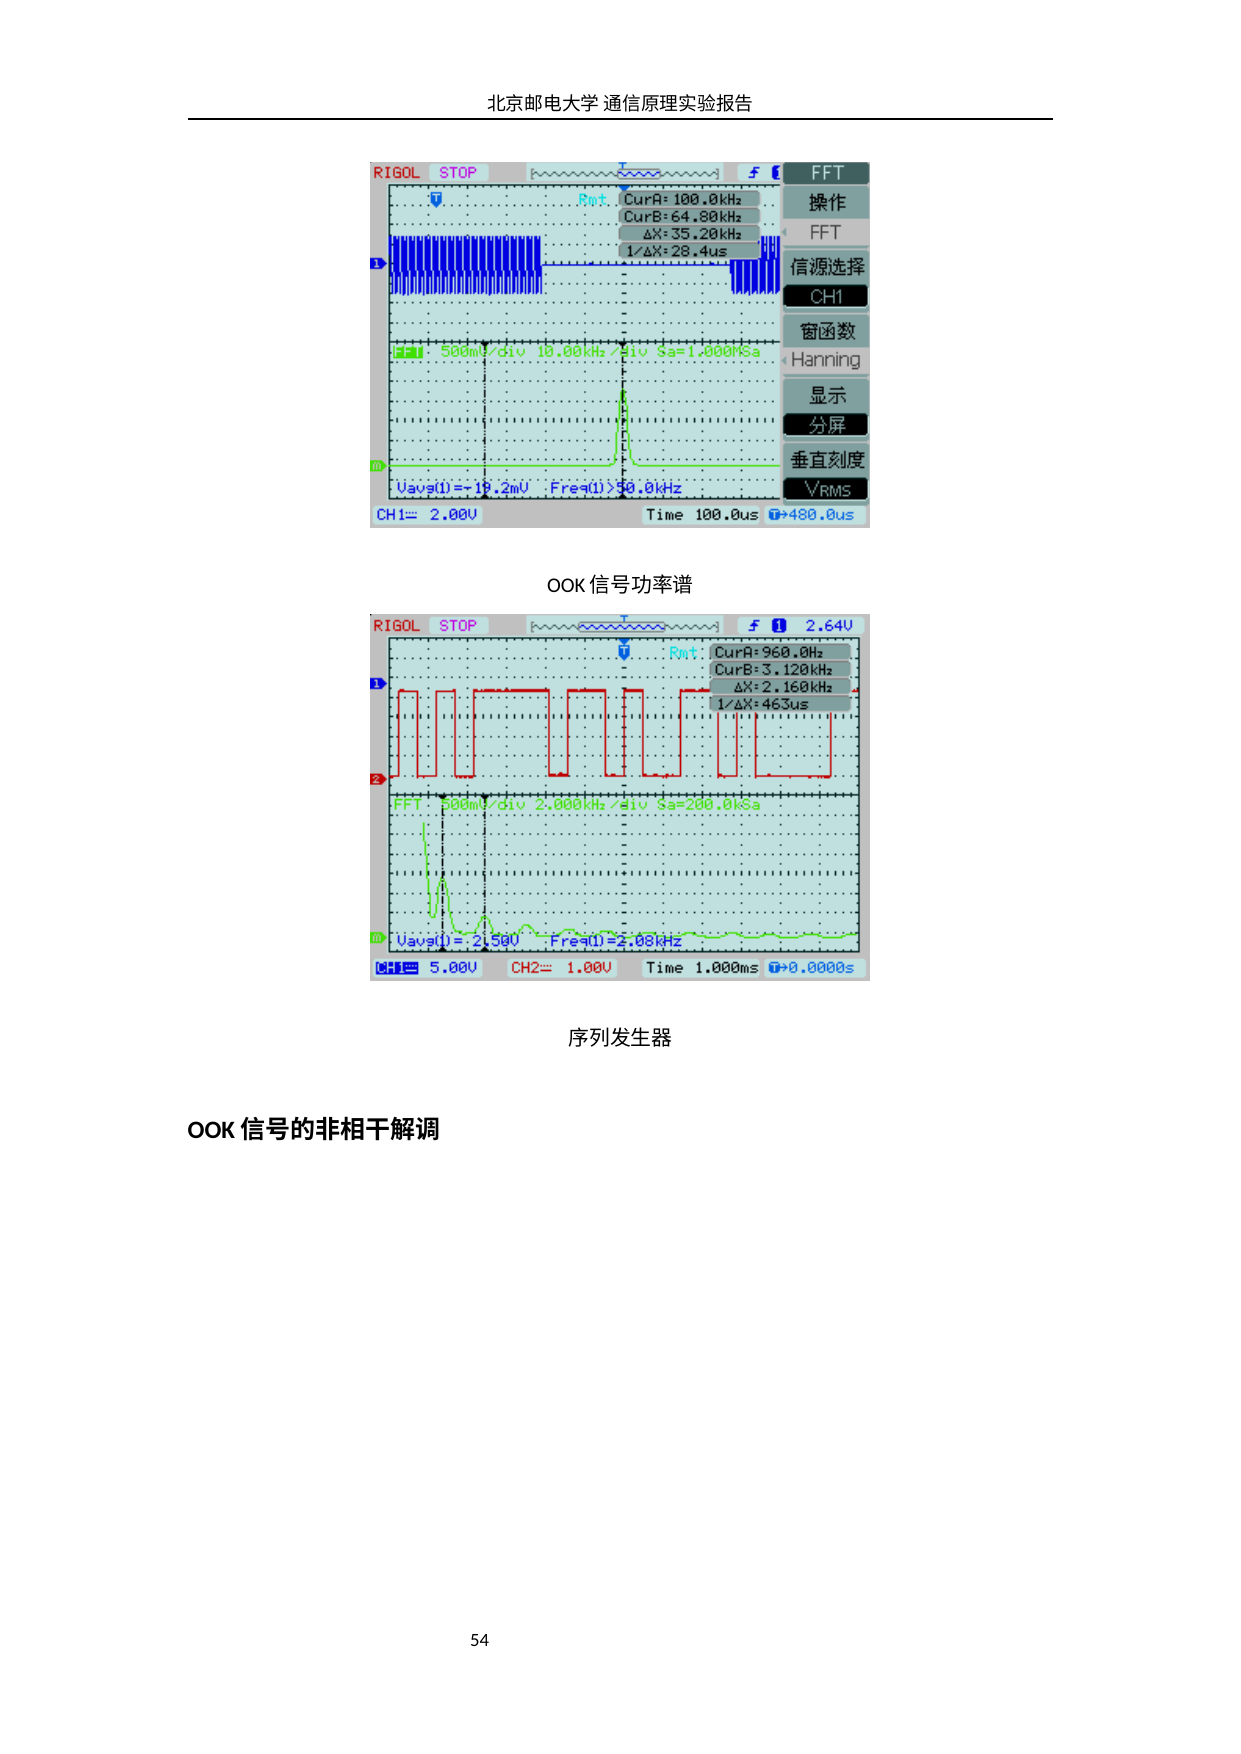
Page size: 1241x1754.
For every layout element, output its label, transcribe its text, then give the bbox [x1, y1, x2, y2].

picture [370, 614, 870, 981]
text 序列发生器 [187, 1020, 1053, 1052]
picture [370, 162, 870, 528]
text OOK信号功率谱 [187, 567, 1053, 600]
subtitle OOK信号的非相干解调 [187, 1095, 1053, 1160]
